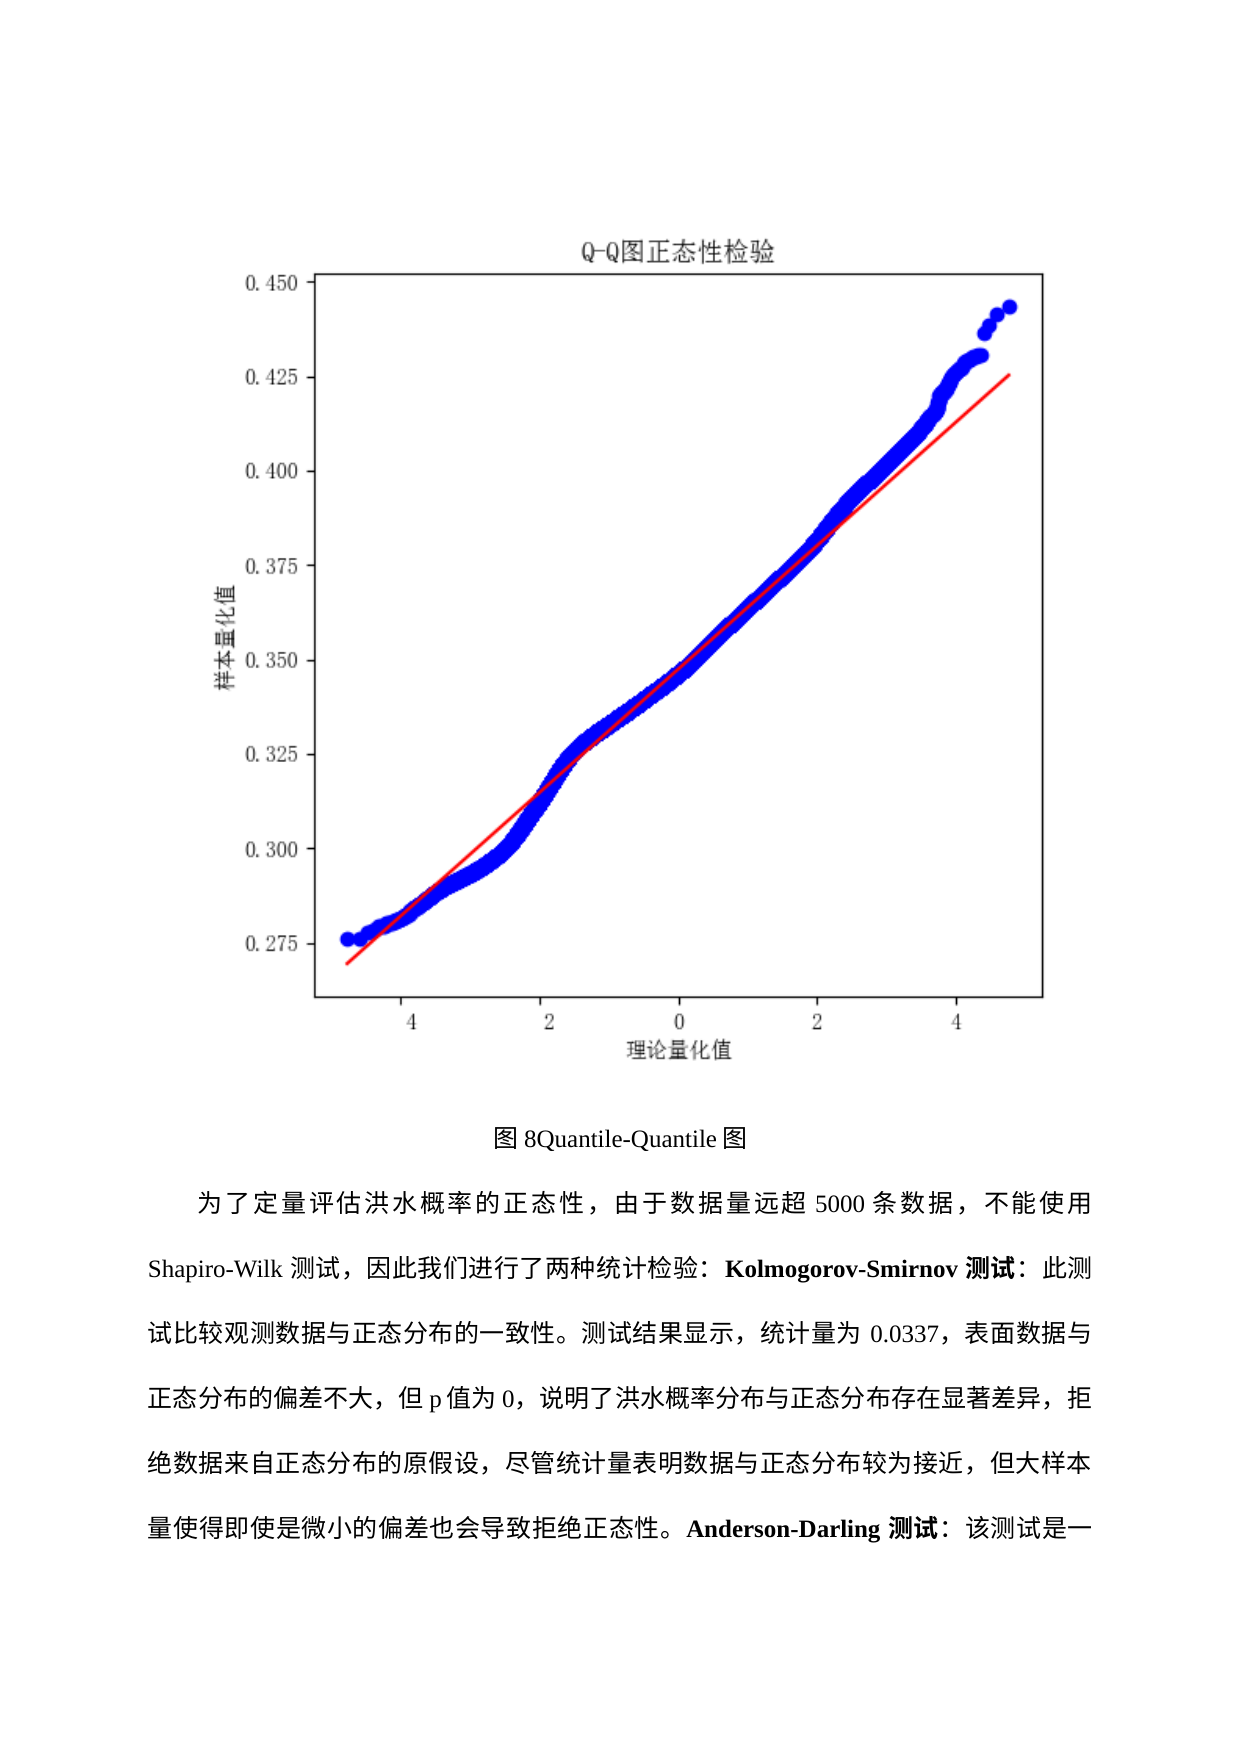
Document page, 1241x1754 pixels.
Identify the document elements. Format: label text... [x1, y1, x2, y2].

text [148, 1169, 1092, 1559]
text 图 8Quantile-Quantile图 [148, 1104, 1092, 1169]
picture [197, 162, 1136, 1100]
